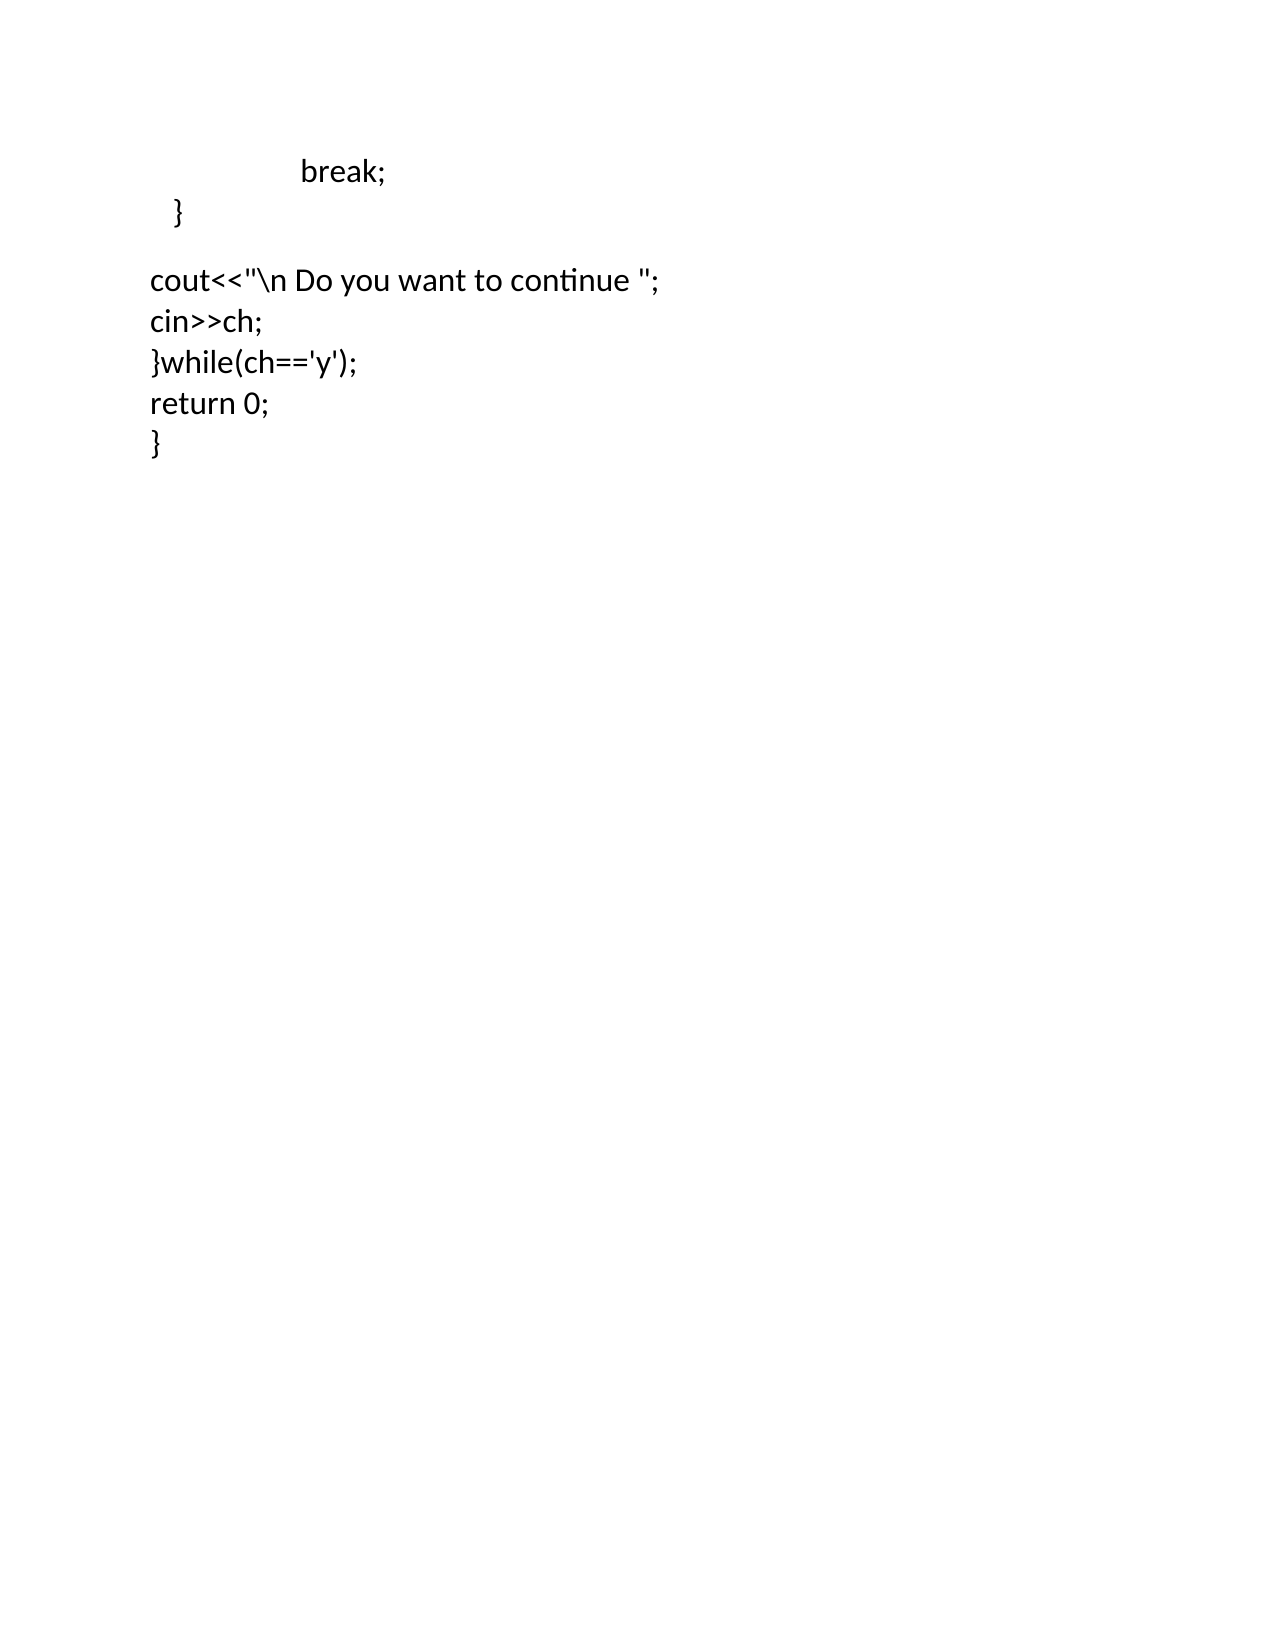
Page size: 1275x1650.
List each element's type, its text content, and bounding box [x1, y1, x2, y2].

text break; [150, 150, 1125, 191]
text cout<<"\n Do you want to continue "; [150, 259, 1125, 300]
text } [150, 191, 1125, 231]
text cin>>ch; [150, 300, 1125, 341]
text } [150, 422, 1125, 463]
text return 0; [150, 382, 1125, 422]
text }while(ch=='y'); [150, 341, 1125, 382]
